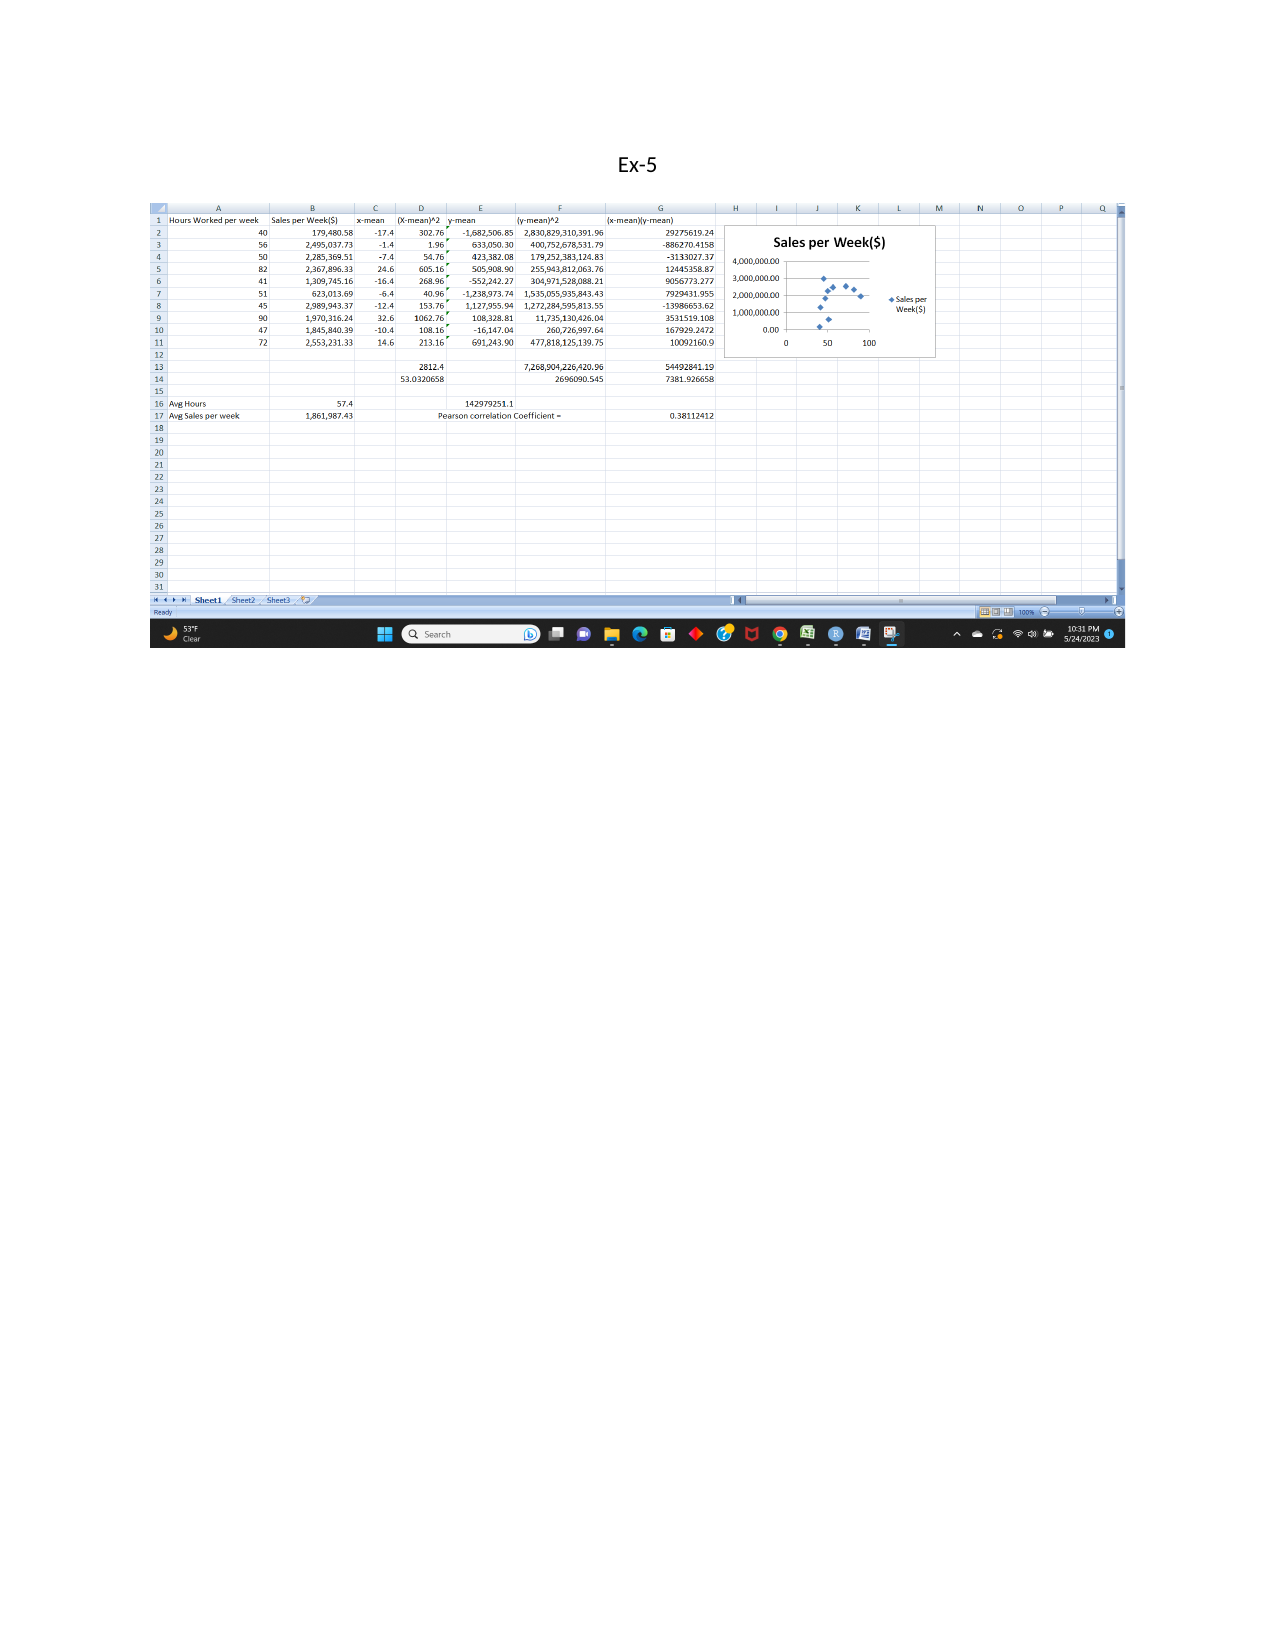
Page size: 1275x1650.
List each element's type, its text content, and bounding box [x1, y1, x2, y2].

text Ex-5 [150, 150, 1125, 178]
picture [150, 203, 1125, 648]
